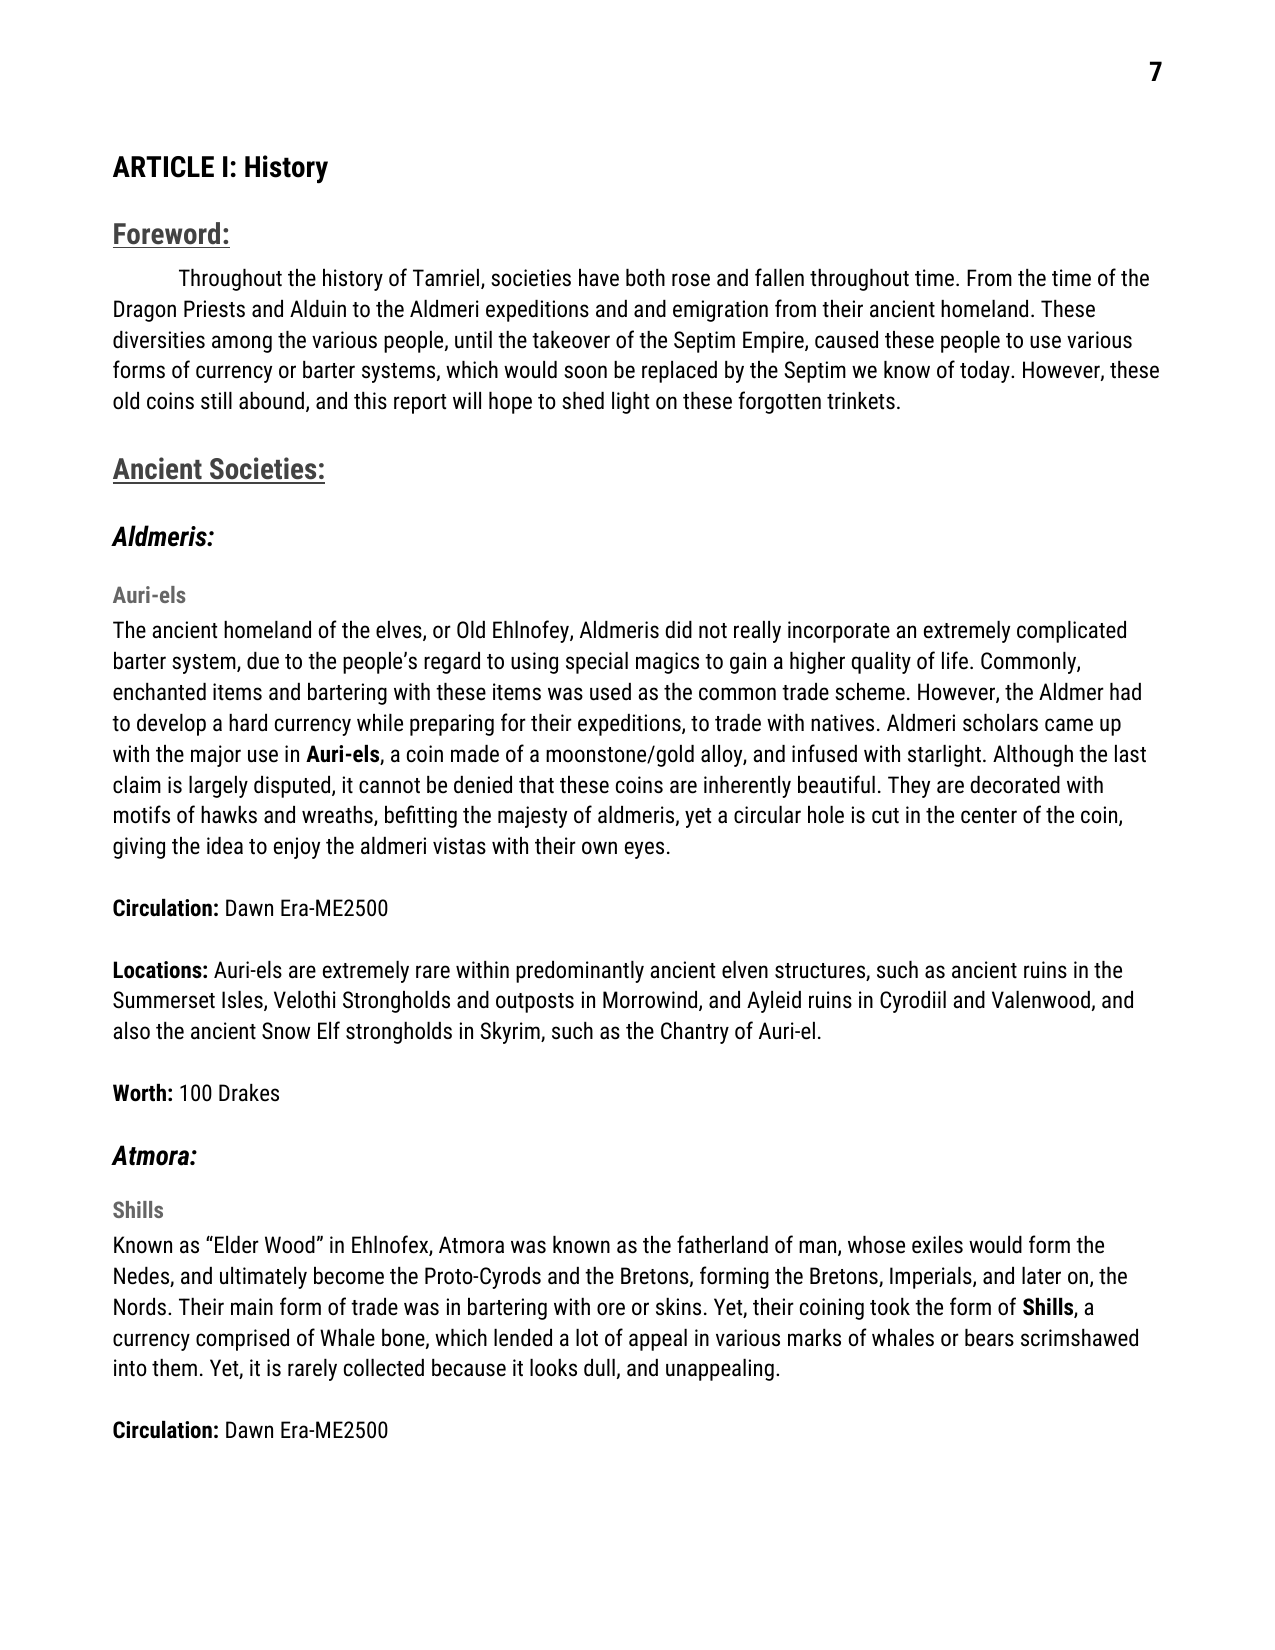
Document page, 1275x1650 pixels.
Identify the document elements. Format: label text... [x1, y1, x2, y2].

text Circulation: Dawn Era-ME2500 [112, 895, 1162, 922]
text Locations: Auri-els are extremely rare within predominantly ancient elven structures, such as ancient ruins in the Summerset Isles, Velothi Strongholds and outposts in Morrowind, and Ayleid ruins in Cyrodiil and Valenwood, and also the ancient Snow Elf strongholds in Skyrim, such as the Chantry of Auri-el. [112, 957, 1162, 1045]
text Known as “Elder Wood” in Ehlnofex, Atmora was known as the fatherland of man, whose exiles would form the Nedes, and ultimately become the Proto-Cyrods and the Bretons, forming the Bretons, Imperials, and later on, the Nords. Their main form of trade was in bartering with ore or skins. Yet, their coining took the form of Shills, a currency comprised of Whale bone, which lended a lot of appeal in various marks of whales or bears scrimshawed into them. Yet, it is rarely collected because it looks dull, and unappealing. [112, 1232, 1162, 1382]
text Circulation: Dawn Era-ME2500 [112, 1417, 1162, 1444]
subtitle Foreword: [112, 217, 1162, 252]
subtitle ARTICLE I: History [112, 150, 1162, 184]
subtitle Ancient Societies: [112, 453, 1162, 487]
text The ancient homeland of the elves, or Old Ehlnofey, Aldmeris did not really incorporate an extremely complicated barter system, due to the people’s regard to using special magics to gain a higher quality of life. Commonly, enchanted items and bartering with these items was used as the common trade scheme. However, the Aldmer had to develop a hard currency while preparing for their expeditions, to trade with natives. Aldmeri scholars came up with the major use in Auri-els, a coin made of a moonstone/gold alloy, and infused with starlight. Although the last claim is largely disputed, it cannot be denied that these coins are inherently beautiful. They are decorated with motifs of hawks and wreaths, befitting the majesty of aldmeris, yet a circular hole is cut in the center of the coin, giving the idea to enjoy the aldmeri vistas with their own eyes. [112, 618, 1162, 860]
text Throughout the history of Tamriel, societies have both rose and fallen throughout time. From the time of the Dragon Priests and Alduin to the Aldmeri expeditions and and emigration from their ancient homeland. These diversities among the various people, until the takeover of the Septim Empire, caused these people to use various forms of currency or barter systems, which would soon be replaced by the Septim we know of today. However, these old coins still abound, and this report will hope to shed light on these forgotten trinkets. [112, 265, 1162, 415]
subtitle Shills [112, 1197, 1162, 1224]
subtitle Aldmeris: [112, 521, 1162, 553]
text Worth: 100 Drakes [112, 1080, 1162, 1107]
subtitle Atmora: [112, 1140, 1162, 1172]
subtitle Auri-els [112, 582, 1162, 609]
